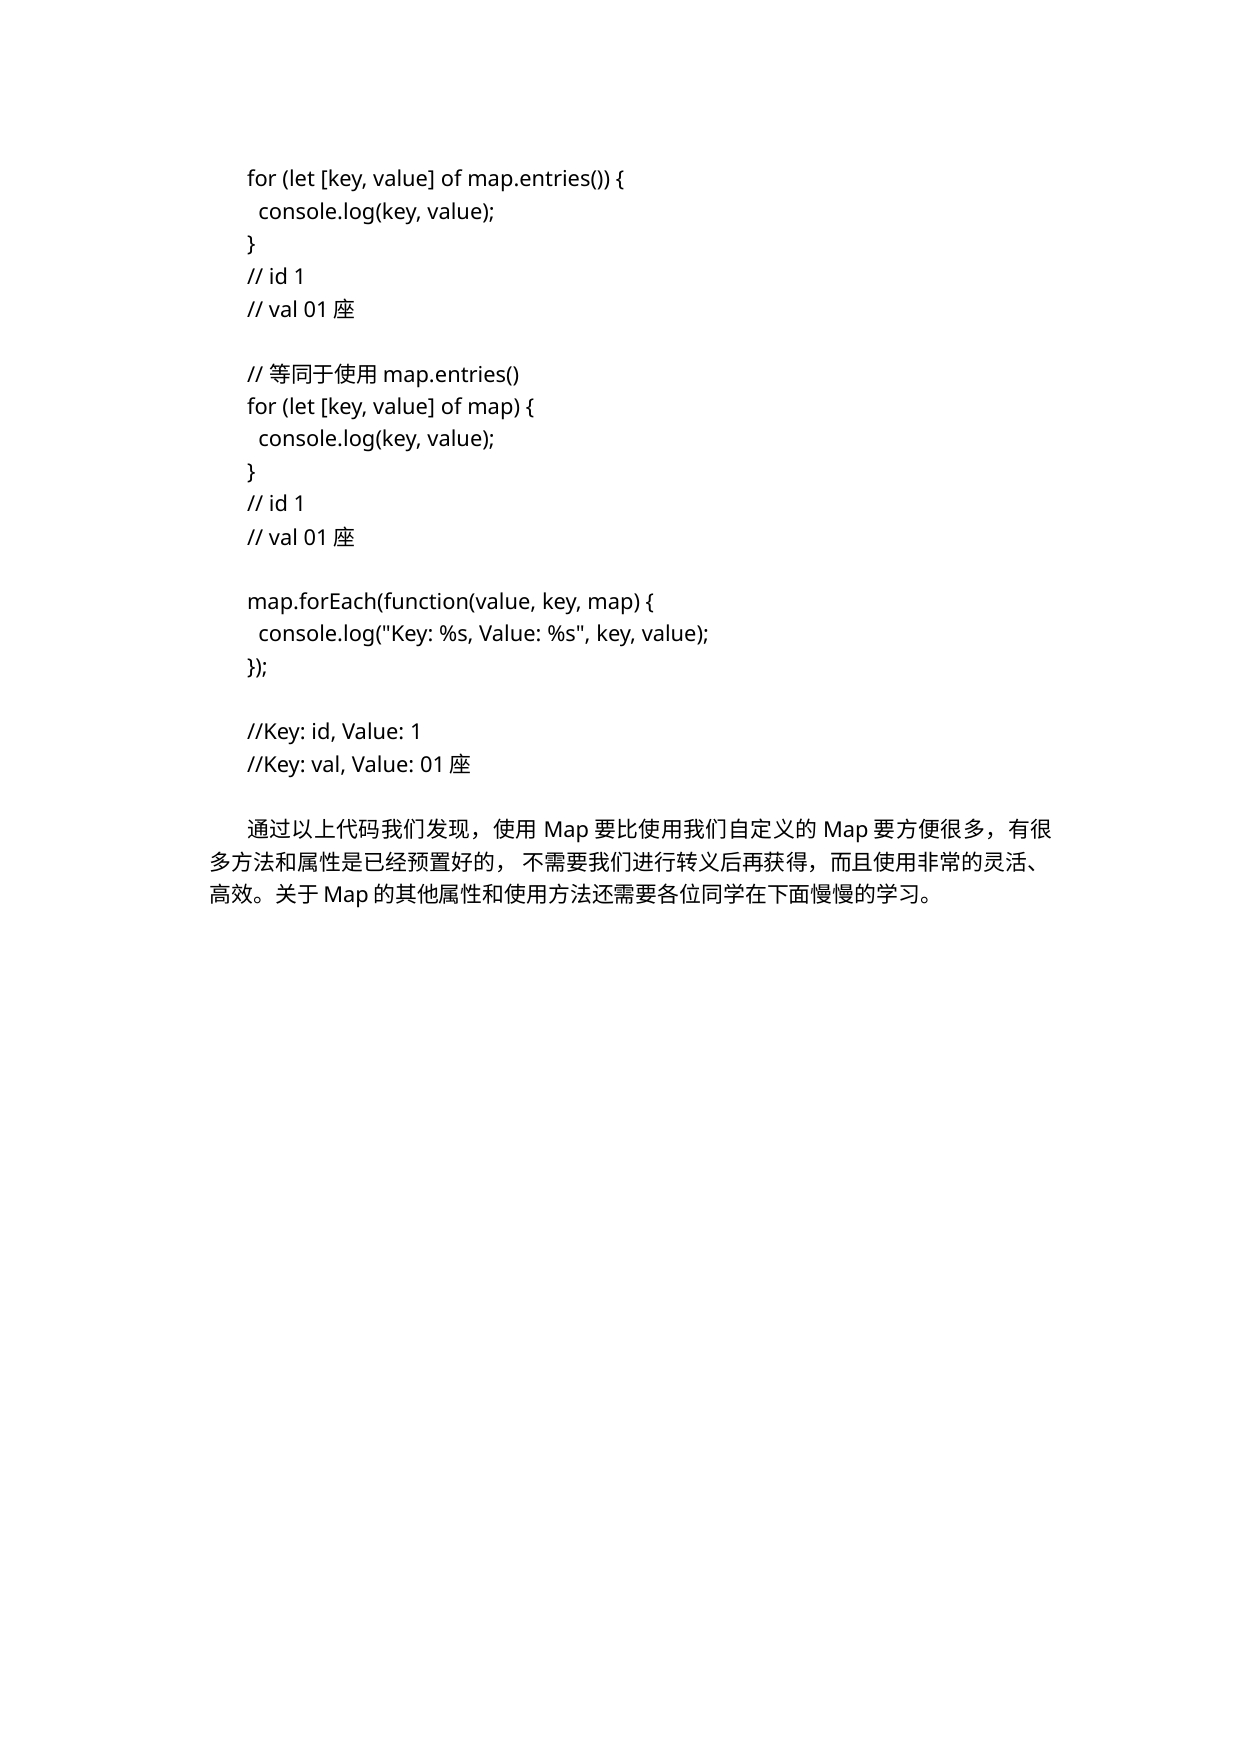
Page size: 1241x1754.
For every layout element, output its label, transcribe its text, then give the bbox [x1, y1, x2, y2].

text // 等同于使用map.entries() [209, 357, 1053, 389]
text //Key: val, Value: 01座 [209, 747, 1053, 779]
text //Key: id, Value: 1 [209, 714, 1053, 747]
text // val 01座 [209, 292, 1053, 324]
text 通过以上代码我们发现，使用Map要比使用我们自定义的Map要方便很多，有很多方法和属性是已经预置好的， 不需要我们进行转义后再获得，而且使用非常的灵活、高效。关于Map的其他属性和使用方法还需要各位同学在下面慢慢的学习。 [209, 812, 1053, 909]
text map.forEach(function(value, key, map) { [209, 584, 1053, 617]
text console.log(key, value); [209, 422, 1053, 454]
text }); [209, 649, 1053, 682]
text console.log("Key: %s, Value: %s", key, value); [209, 617, 1053, 649]
text for (let [key, value] of map.entries()) { [209, 162, 1053, 194]
text // id 1 [209, 487, 1053, 519]
text for (let [key, value] of map) { [209, 389, 1053, 422]
text // id 1 [209, 259, 1053, 292]
text // val 01座 [209, 519, 1053, 552]
text } [209, 454, 1053, 487]
text } [209, 227, 1053, 259]
text console.log(key, value); [209, 194, 1053, 227]
